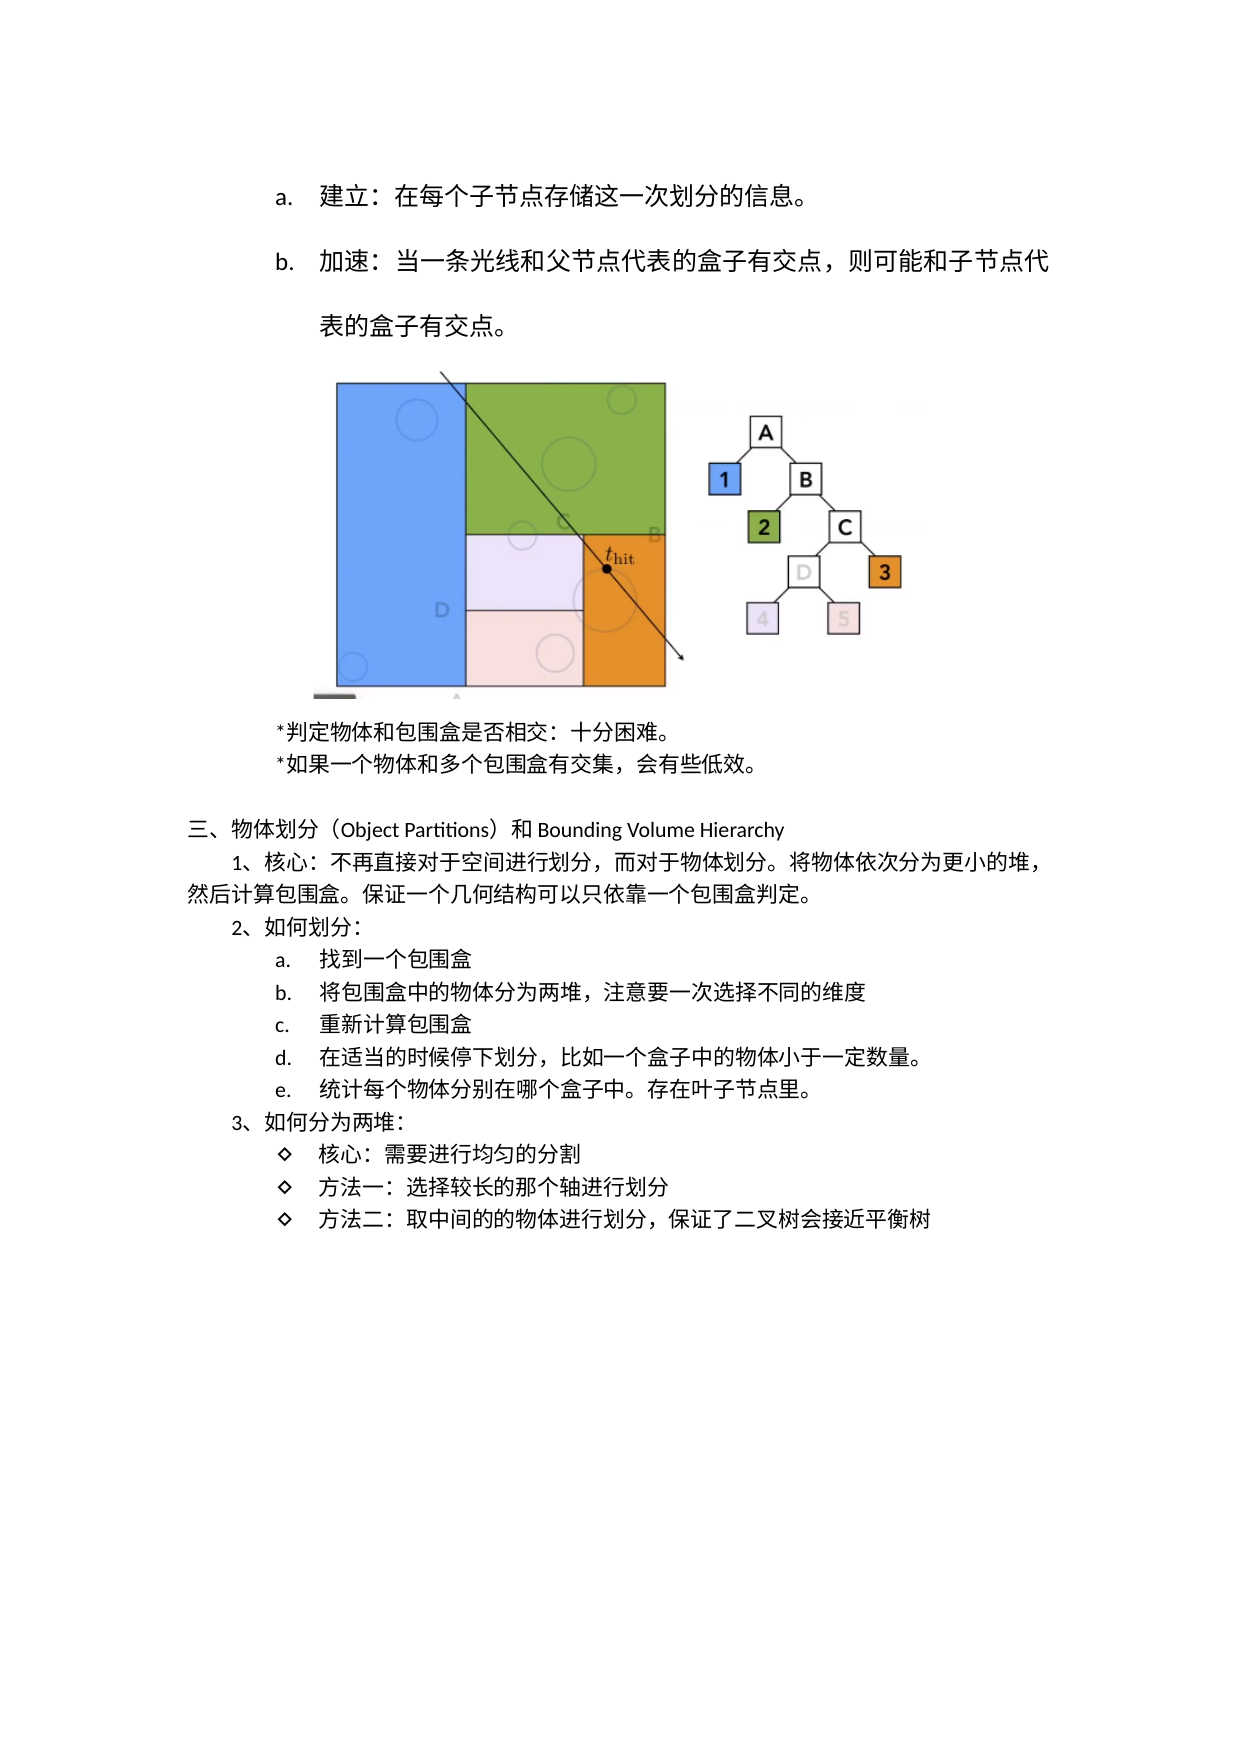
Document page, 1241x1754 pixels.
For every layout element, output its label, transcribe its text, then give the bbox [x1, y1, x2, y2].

picture [313, 357, 927, 699]
list 物体划分（Object Partitions）和Bounding Volume Hierarchy [187, 812, 1053, 844]
list *判定物体和包围盒是否相交：十分困难。 [231, 714, 1053, 747]
list *如果一个物体和多个包围盒有交集，会有些低效。 [231, 747, 1053, 779]
list 方法二：取中间的的物体进行划分，保证了二叉树会接近平衡树 [275, 1202, 1053, 1234]
list 核心：需要进行均匀的分割 [275, 1137, 1053, 1169]
list 方法一：选择较长的那个轴进行划分 [275, 1169, 1053, 1202]
list 在适当的时候停下划分，比如一个盒子中的物体小于一定数量。 [275, 1039, 1053, 1072]
list 如何分为两堆： [187, 1104, 1053, 1137]
list 统计每个物体分别在哪个盒子中。存在叶子节点里。 [275, 1072, 1053, 1104]
list 找到一个包围盒 [275, 942, 1053, 974]
list 加速：当一条光线和父节点代表的盒子有交点，则可能和子节点代表的盒子有交点。 [275, 227, 1053, 357]
list 将包围盒中的物体分为两堆，注意要一次选择不同的维度 [275, 974, 1053, 1007]
list 如何划分： [187, 909, 1053, 942]
list 核心：不再直接对于空间进行划分，而对于物体划分。将物体依次分为更小的堆，然后计算包围盒。保证一个几何结构可以只依靠一个包围盒判定。 [187, 844, 1053, 909]
list 重新计算包围盒 [275, 1007, 1053, 1039]
list 建立：在每个子节点存储这一次划分的信息。 [275, 162, 1053, 227]
